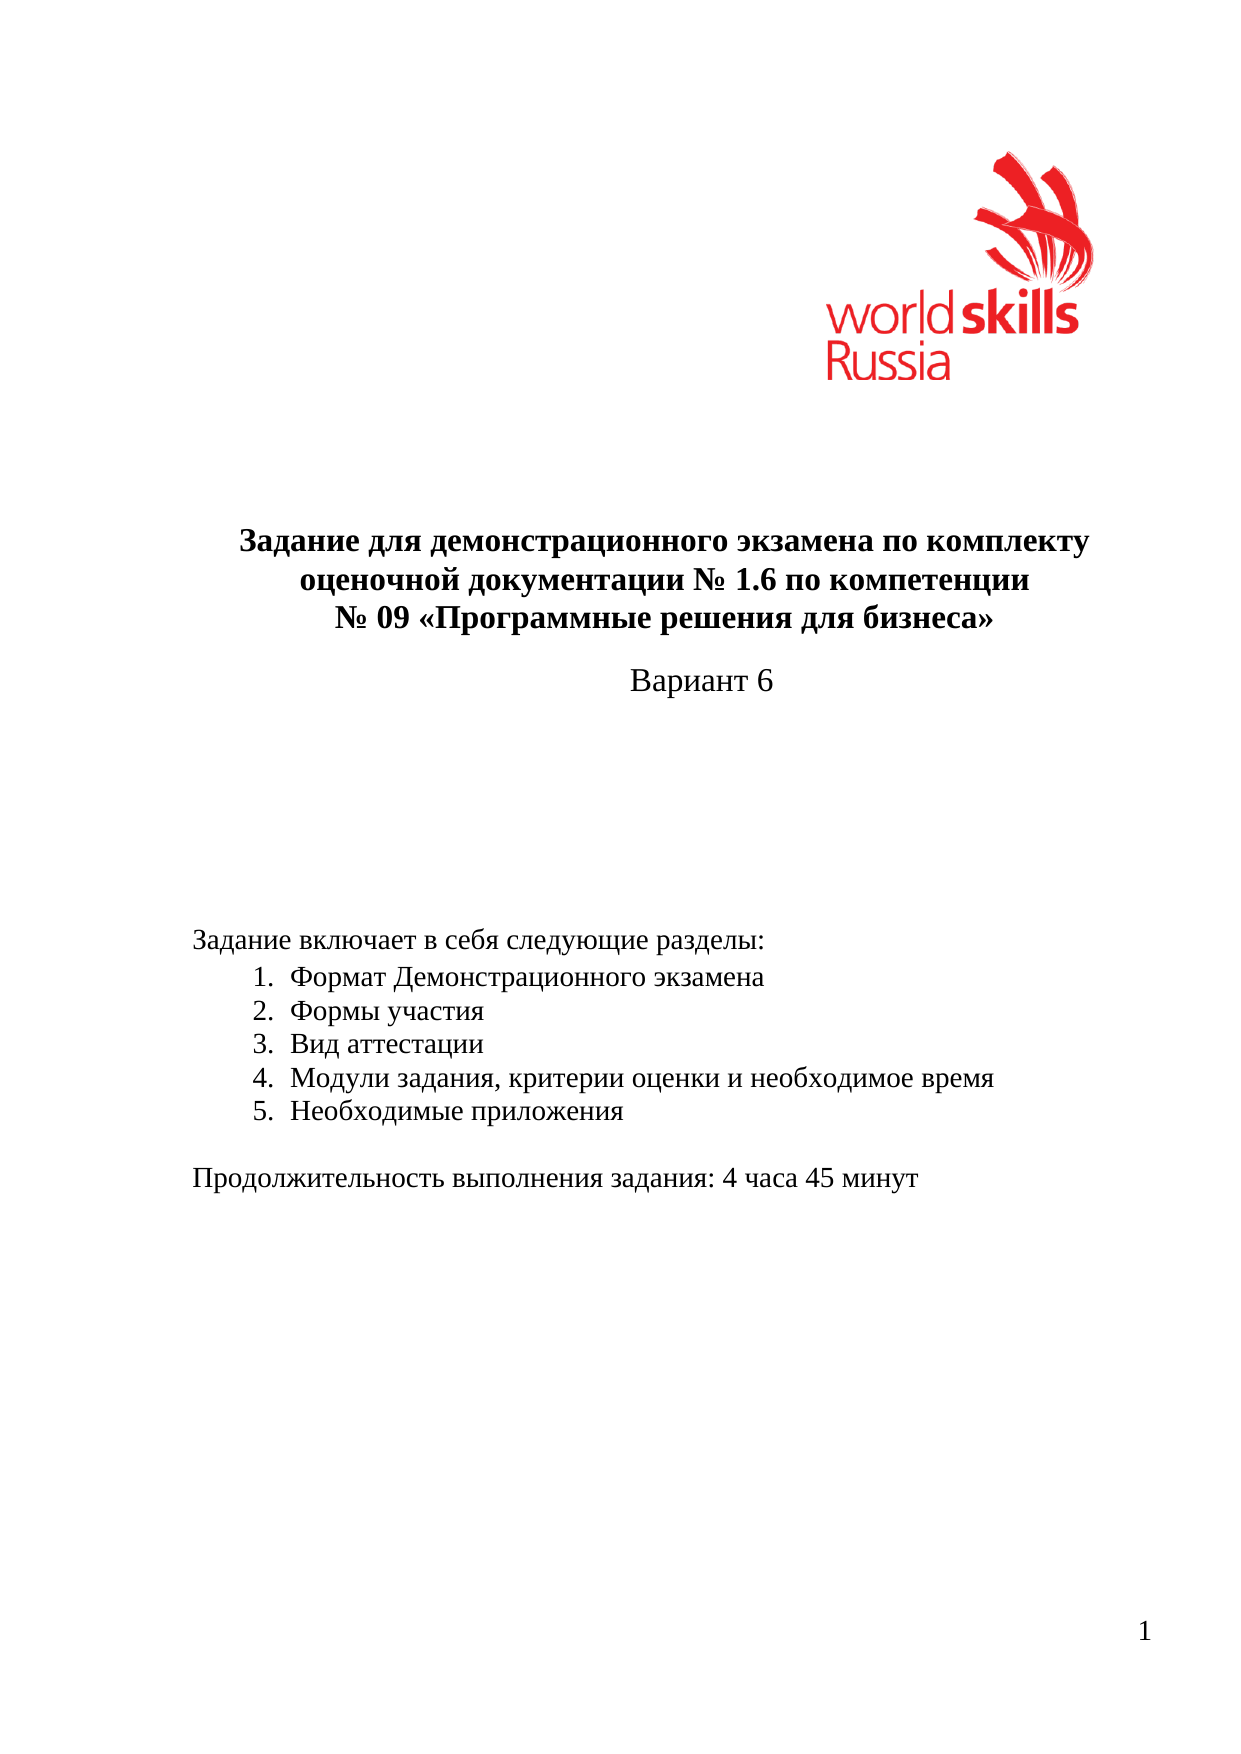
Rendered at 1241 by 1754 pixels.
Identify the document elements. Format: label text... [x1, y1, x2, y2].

list Необходимые приложения [252, 1093, 1152, 1127]
list Формат Демонстрационного экзамена [252, 959, 1152, 993]
list Вид аттестации [252, 1026, 1152, 1060]
text Вариант 6 [177, 661, 1152, 699]
list Модули задания, критерии оценки и необходимое время [252, 1060, 1152, 1093]
text Продолжительность выполнения задания: 4 часа 45 минут [192, 1161, 1152, 1194]
text Задание включает в себя следующие разделы: [192, 922, 1152, 955]
list Формы участия [252, 993, 1152, 1026]
subtitle Задание для демонстрационного экзамена по комплекту оценочной документации № 1.6 по компетенции № 09 «Программные решения для бизнеса» [177, 521, 1152, 636]
picture [826, 151, 1139, 380]
